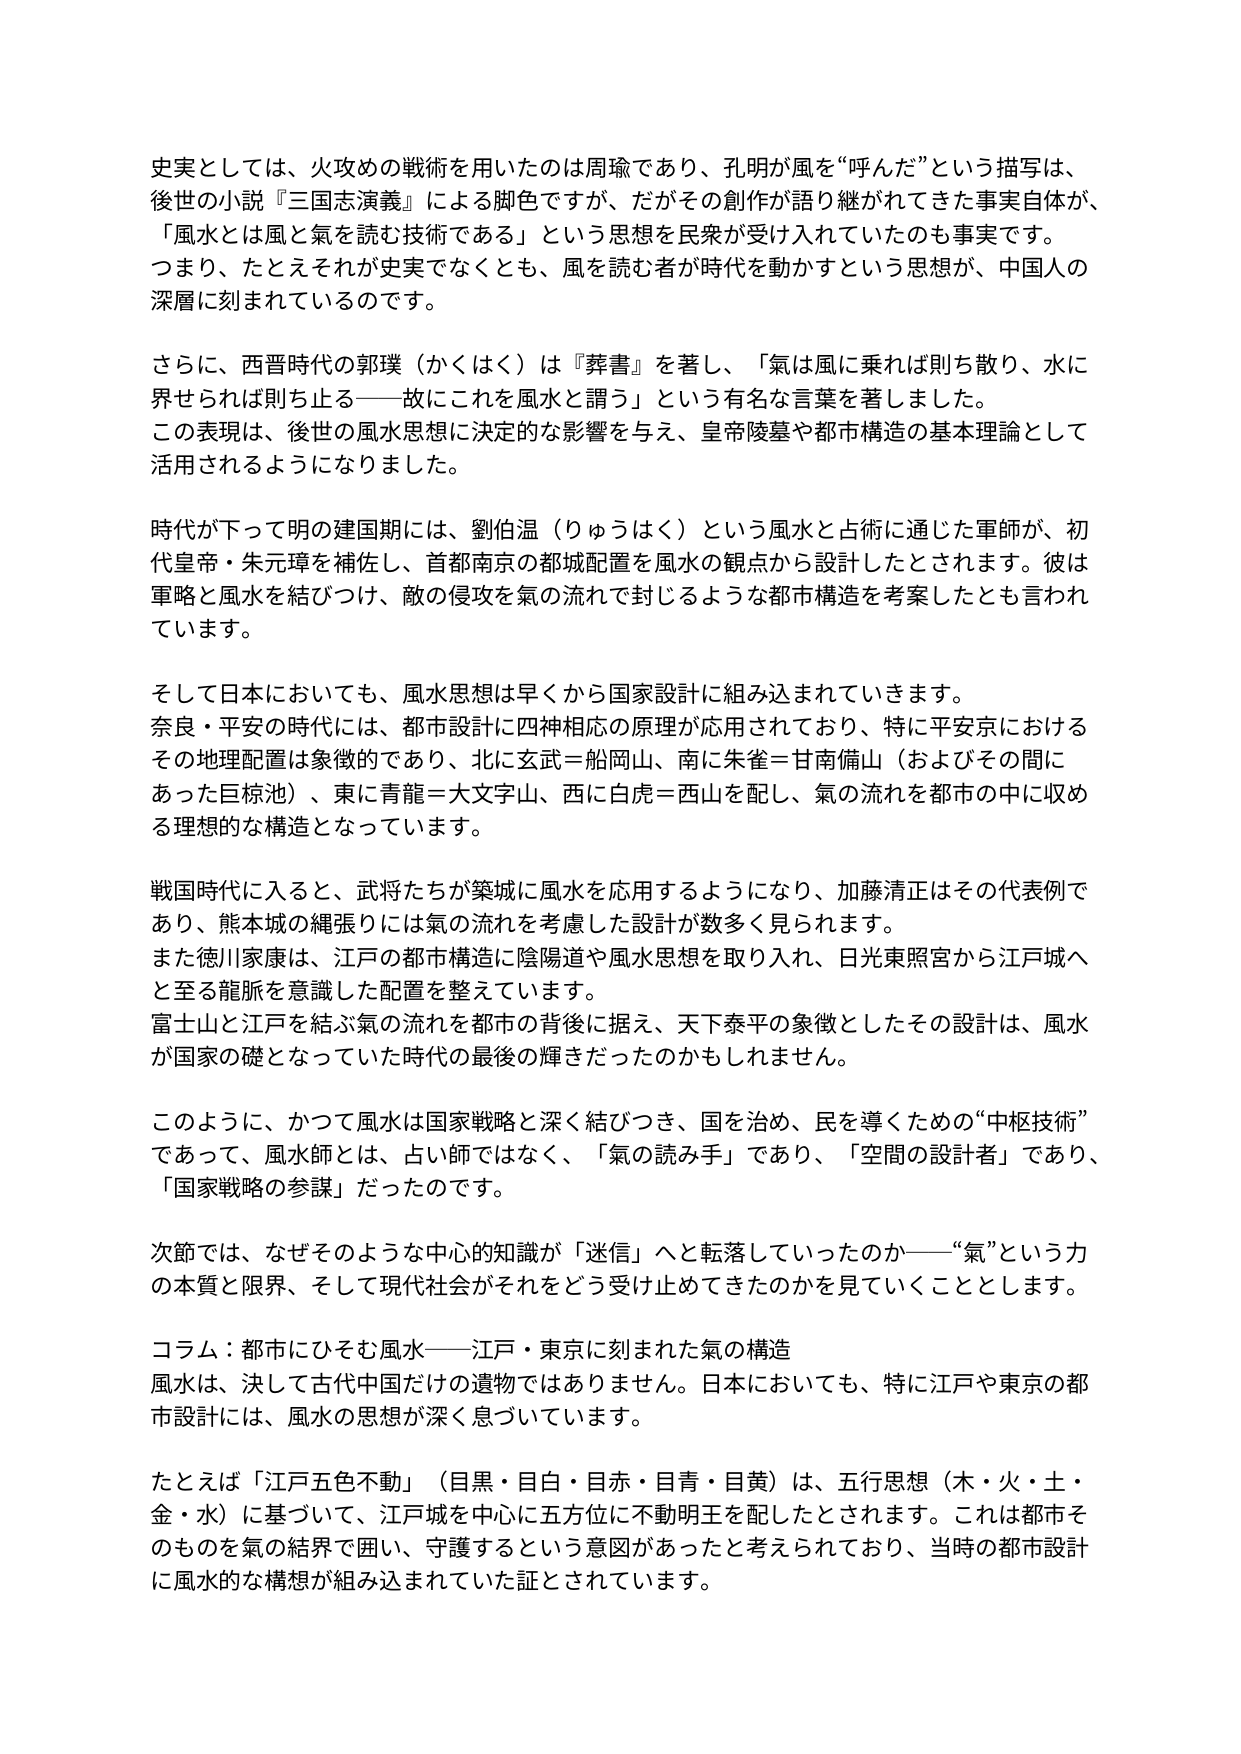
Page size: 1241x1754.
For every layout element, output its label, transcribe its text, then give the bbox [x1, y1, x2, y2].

text このように、かつて風水は国家戦略と深く結びつき、国を治め、民を導くための“中枢技術”であって、風水師とは、占い師ではなく、「氣の読み手」であり、「空間の設計者」であり、「国家戦略の参謀」だったのです。 [150, 1104, 1090, 1203]
text 風水は、決して古代中国だけの遺物ではありません。日本においても、特に江戸や東京の都市設計には、風水の思想が深く息づいています。 [150, 1366, 1090, 1432]
text 史実としては、火攻めの戦術を用いたのは周瑜であり、孔明が風を“呼んだ”という描写は、後世の小説『三国志演義』による脚色ですが、だがその創作が語り継がれてきた事実自体が、「風水とは風と氣を読む技術である」という思想を民衆が受け入れていたのも事実です。 [150, 150, 1090, 250]
text 奈良・平安の時代には、都市設計に四神相応の原理が応用されており、特に平安京におけるその地理配置は象徴的であり、北に玄武＝船岡山、南に朱雀＝甘南備山（およびその間にあった巨椋池）、東に青龍＝大文字山、西に白虎＝西山を配し、氣の流れを都市の中に収める理想的な構造となっています。 [150, 709, 1090, 842]
text また徳川家康は、江戸の都市構造に陰陽道や風水思想を取り入れ、日光東照宮から江戸城へと至る龍脈を意識した配置を整えています。 [150, 939, 1090, 1006]
text 次節では、なぜそのような中心的知識が「迷信」へと転落していったのか──“氣”という力の本質と限界、そして現代社会がそれをどう受け止めてきたのかを見ていくこととします。 [150, 1235, 1090, 1301]
text たとえば「江戸五色不動」（目黒・目白・目赤・目青・目黄）は、五行思想（木・火・土・金・水）に基づいて、江戸城を中心に五方位に不動明王を配したとされます。これは都市そのものを氣の結界で囲い、守護するという意図があったと考えられており、当時の都市設計に風水的な構想が組み込まれていた証とされています。 [150, 1463, 1090, 1596]
text つまり、たとえそれが史実でなくとも、風を読む者が時代を動かすという思想が、中国人の深層に刻まれているのです。 [150, 250, 1090, 316]
text そして日本においても、風水思想は早くから国家設計に組み込まれていきます。 [150, 676, 1090, 709]
text コラム：都市にひそむ風水──江戸・東京に刻まれた氣の構造 [150, 1332, 1090, 1366]
text 富士山と江戸を結ぶ氣の流れを都市の背後に据え、天下泰平の象徴としたその設計は、風水が国家の礎となっていた時代の最後の輝きだったのかもしれません。 [150, 1006, 1090, 1072]
text 戦国時代に入ると、武将たちが築城に風水を応用するようになり、加藤清正はその代表例であり、熊本城の縄張りには氣の流れを考慮した設計が数多く見られます。 [150, 873, 1090, 939]
text 時代が下って明の建国期には、劉伯温（りゅうはく）という風水と占術に通じた軍師が、初代皇帝・朱元璋を補佐し、首都南京の都城配置を風水の観点から設計したとされます。彼は軍略と風水を結びつけ、敵の侵攻を氣の流れで封じるような都市構造を考案したとも言われています。 [150, 512, 1090, 644]
text この表現は、後世の風水思想に決定的な影響を与え、皇帝陵墓や都市構造の基本理論として活用されるようになりました。 [150, 414, 1090, 480]
text さらに、西晋時代の郭璞（かくはく）は『葬書』を著し、「氣は風に乗れば則ち散り、水に界せられば則ち止る──故にこれを風水と謂う」という有名な言葉を著しました。 [150, 347, 1090, 414]
